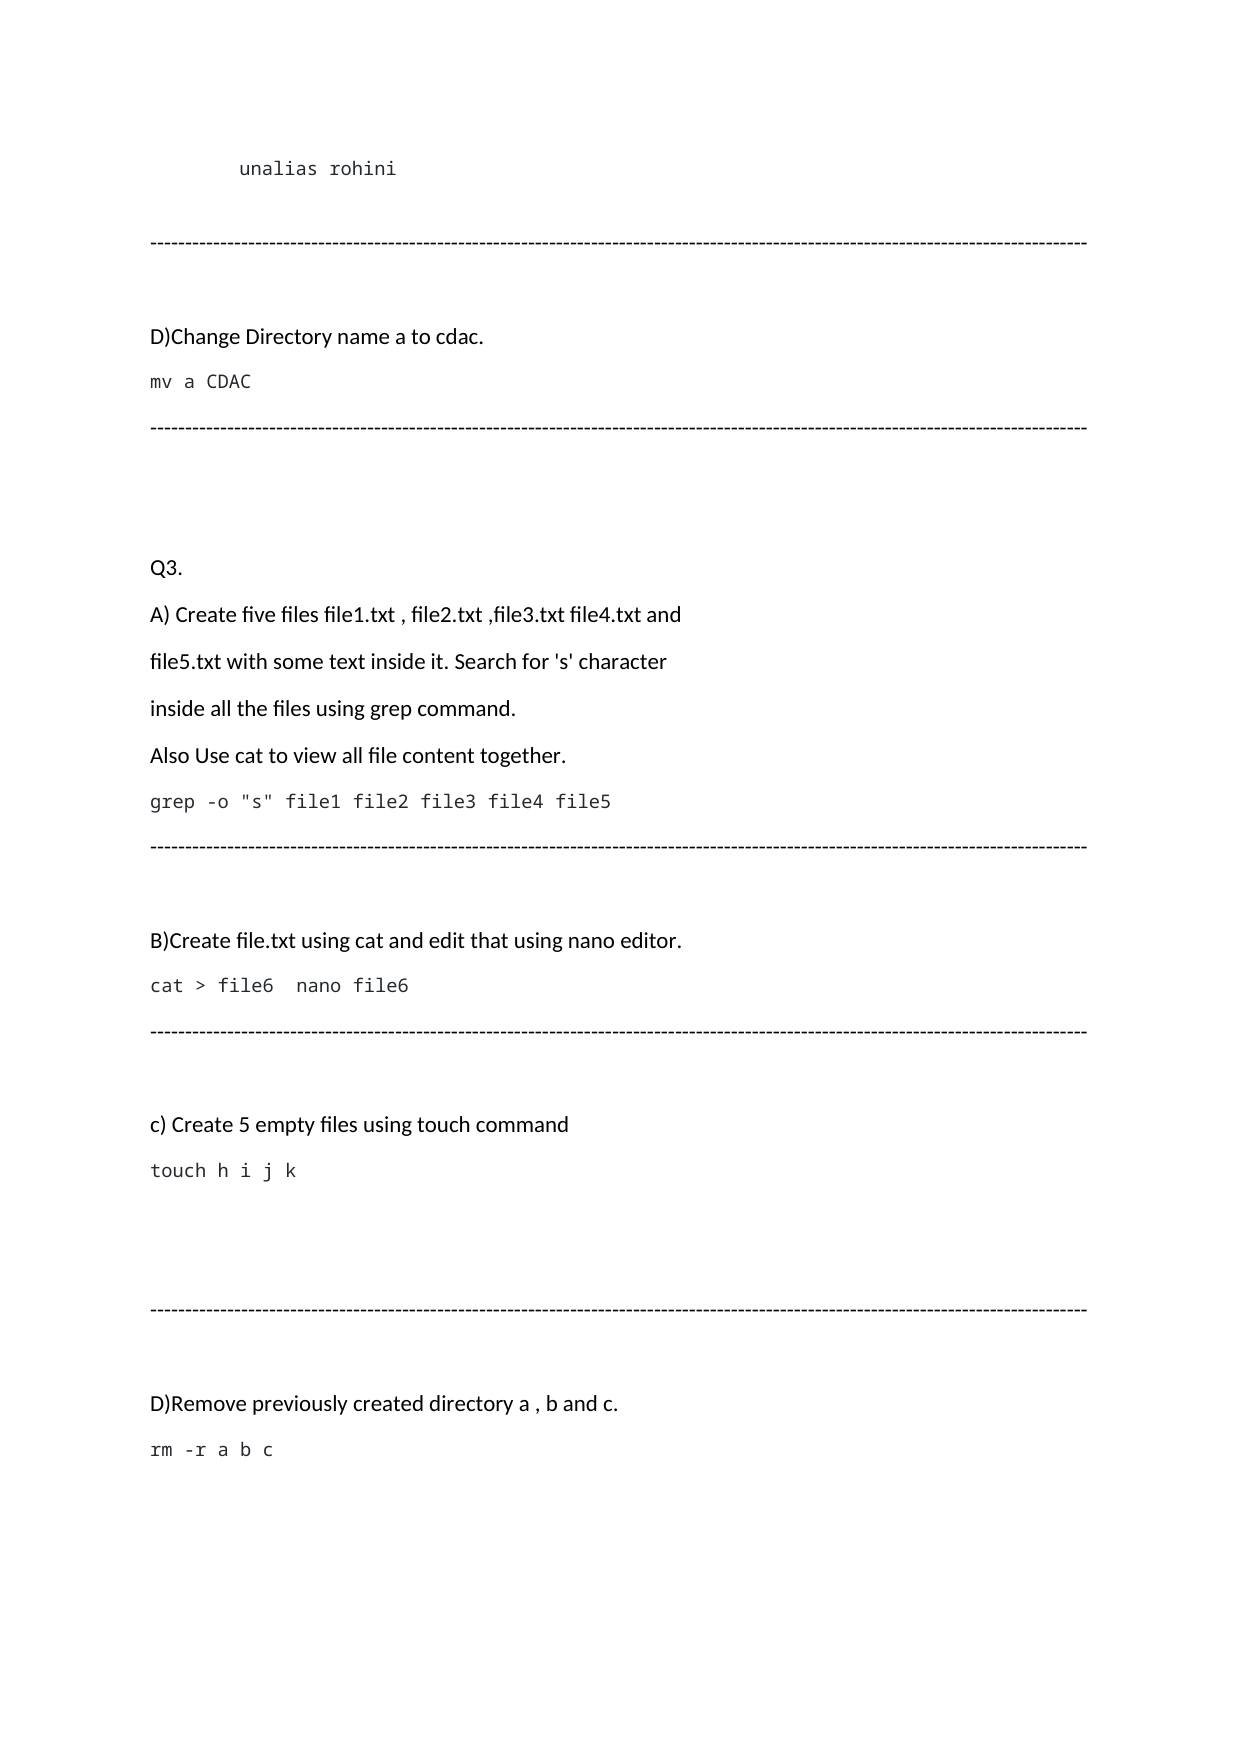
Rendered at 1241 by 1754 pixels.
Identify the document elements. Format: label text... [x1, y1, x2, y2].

text D)Remove previously created directory a , b and c. [150, 1389, 1090, 1417]
text touch h i j k [150, 1157, 1090, 1183]
text -------------------------------------------------------------------------------------------------------------------------------------- [150, 1017, 1090, 1045]
text -------------------------------------------------------------------------------------------------------------------------------------- [150, 413, 1090, 441]
text A) Create five files file1.txt , file2.txt ,file3.txt file4.txt and [150, 600, 1090, 628]
text cat > file6 nano file6 [150, 973, 1090, 998]
table_cell unalias rohini [149, 150, 430, 181]
text file5.txt with some text inside it. Search for 's' character [150, 647, 1090, 675]
text inside all the files using grep command. [150, 694, 1090, 722]
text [150, 228, 1090, 256]
text B)Create file.txt using cat and edit that using nano editor. [150, 926, 1090, 954]
text grep -o "s" file1 file2 file3 file4 file5 [150, 788, 1090, 813]
text Q3. [150, 553, 1090, 582]
text D)Change Directory name a to cdac. [150, 322, 1090, 350]
text -------------------------------------------------------------------------------------------------------------------------------------- [150, 832, 1090, 860]
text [150, 1295, 1090, 1323]
text mv a CDAC [150, 369, 1090, 394]
text c) Create 5 empty files using touch command [150, 1111, 1090, 1139]
text rm -r a b c [150, 1436, 1090, 1462]
text Also Use cat to view all file content together. [150, 741, 1090, 769]
